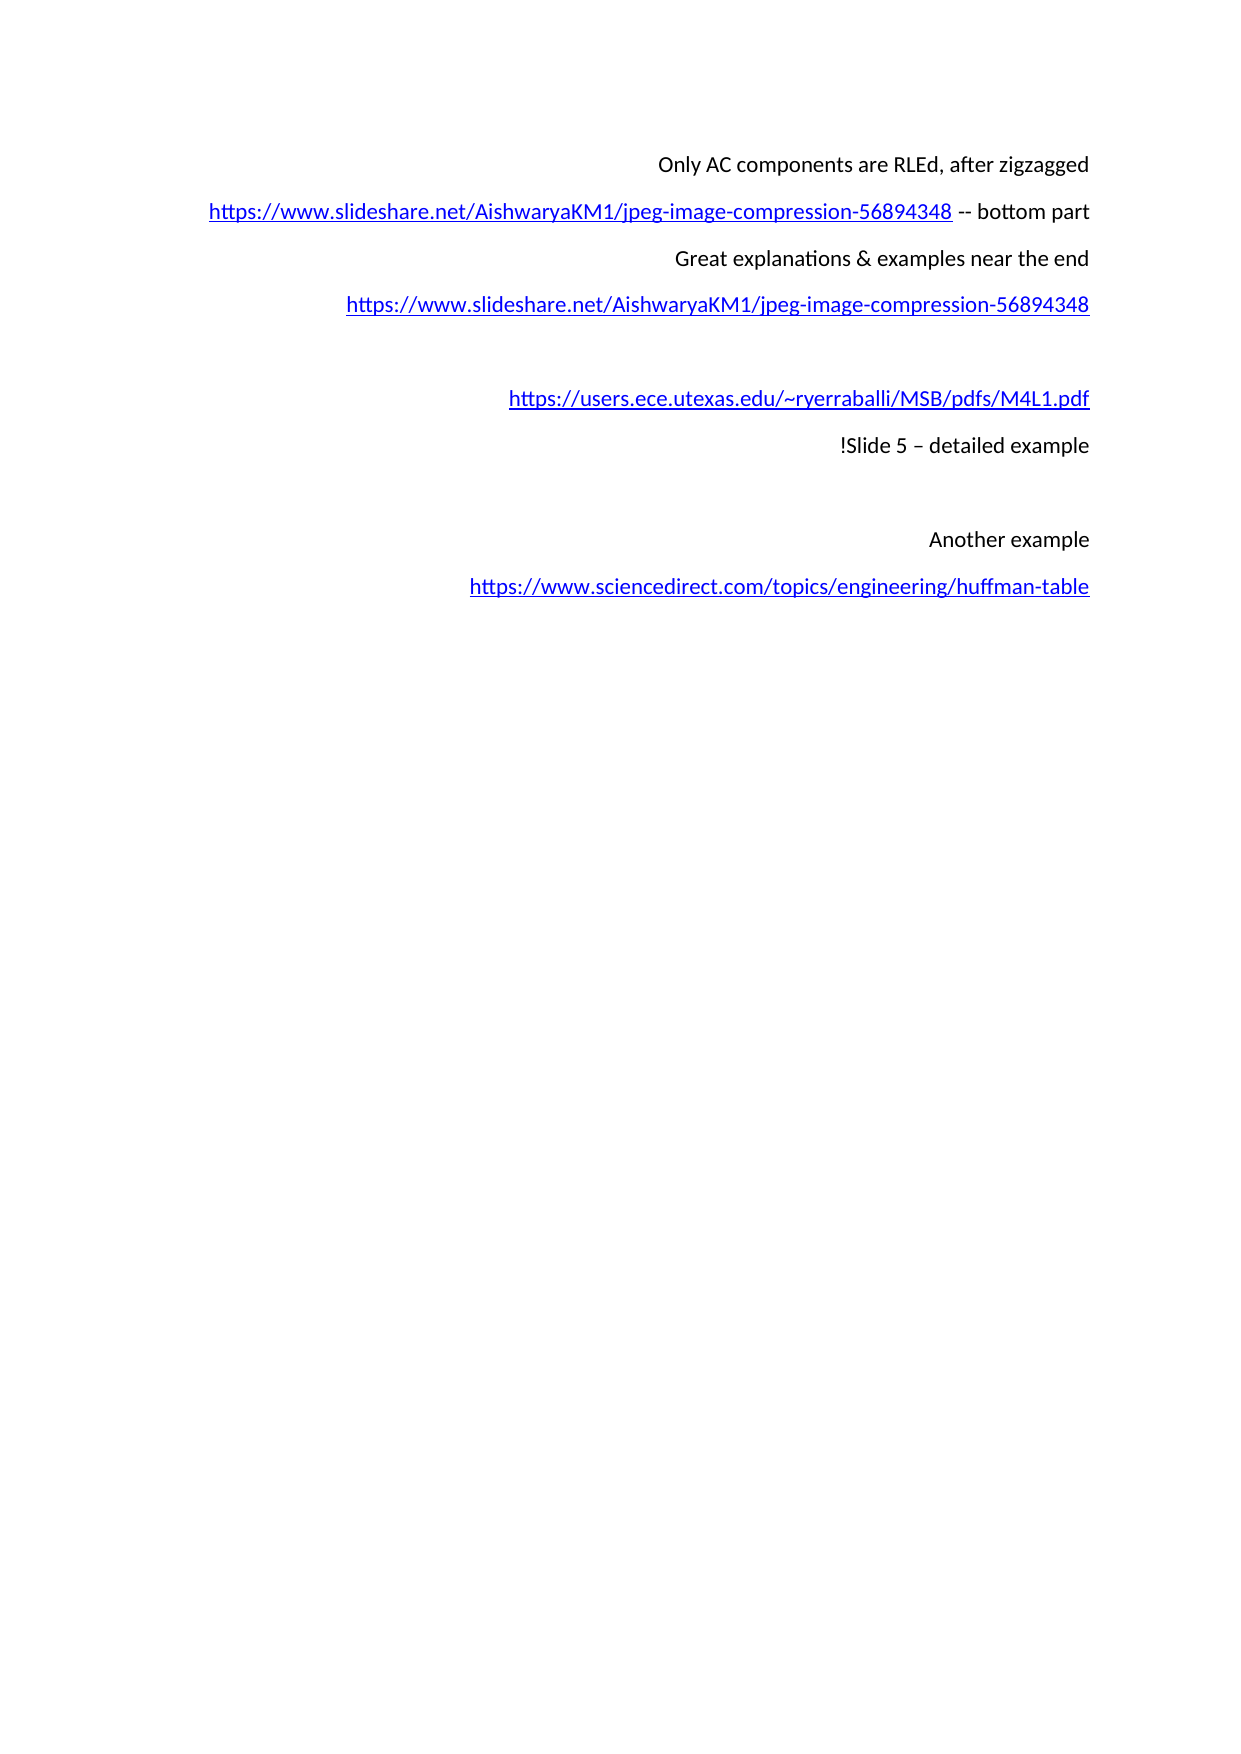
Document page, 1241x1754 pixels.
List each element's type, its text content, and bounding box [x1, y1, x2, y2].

text Great explanations & examples near the end [150, 244, 1090, 272]
text Another example [150, 525, 1090, 553]
text https://www.slideshare.net/AishwaryaKM1/jpeg-image-compression-56894348 [150, 291, 1090, 319]
text https://www.slideshare.net/AishwaryaKM1/jpeg-image-compression-56894348 -- bottom part [150, 197, 1090, 225]
text Only AC components are RLEd, after zigzagged [150, 150, 1090, 178]
text Slide 5 – detailed example! [150, 431, 1090, 459]
text https://www.sciencedirect.com/topics/engineering/huffman-table [150, 572, 1090, 600]
text https://users.ece.utexas.edu/~ryerraballi/MSB/pdfs/M4L1.pdf [150, 384, 1090, 412]
